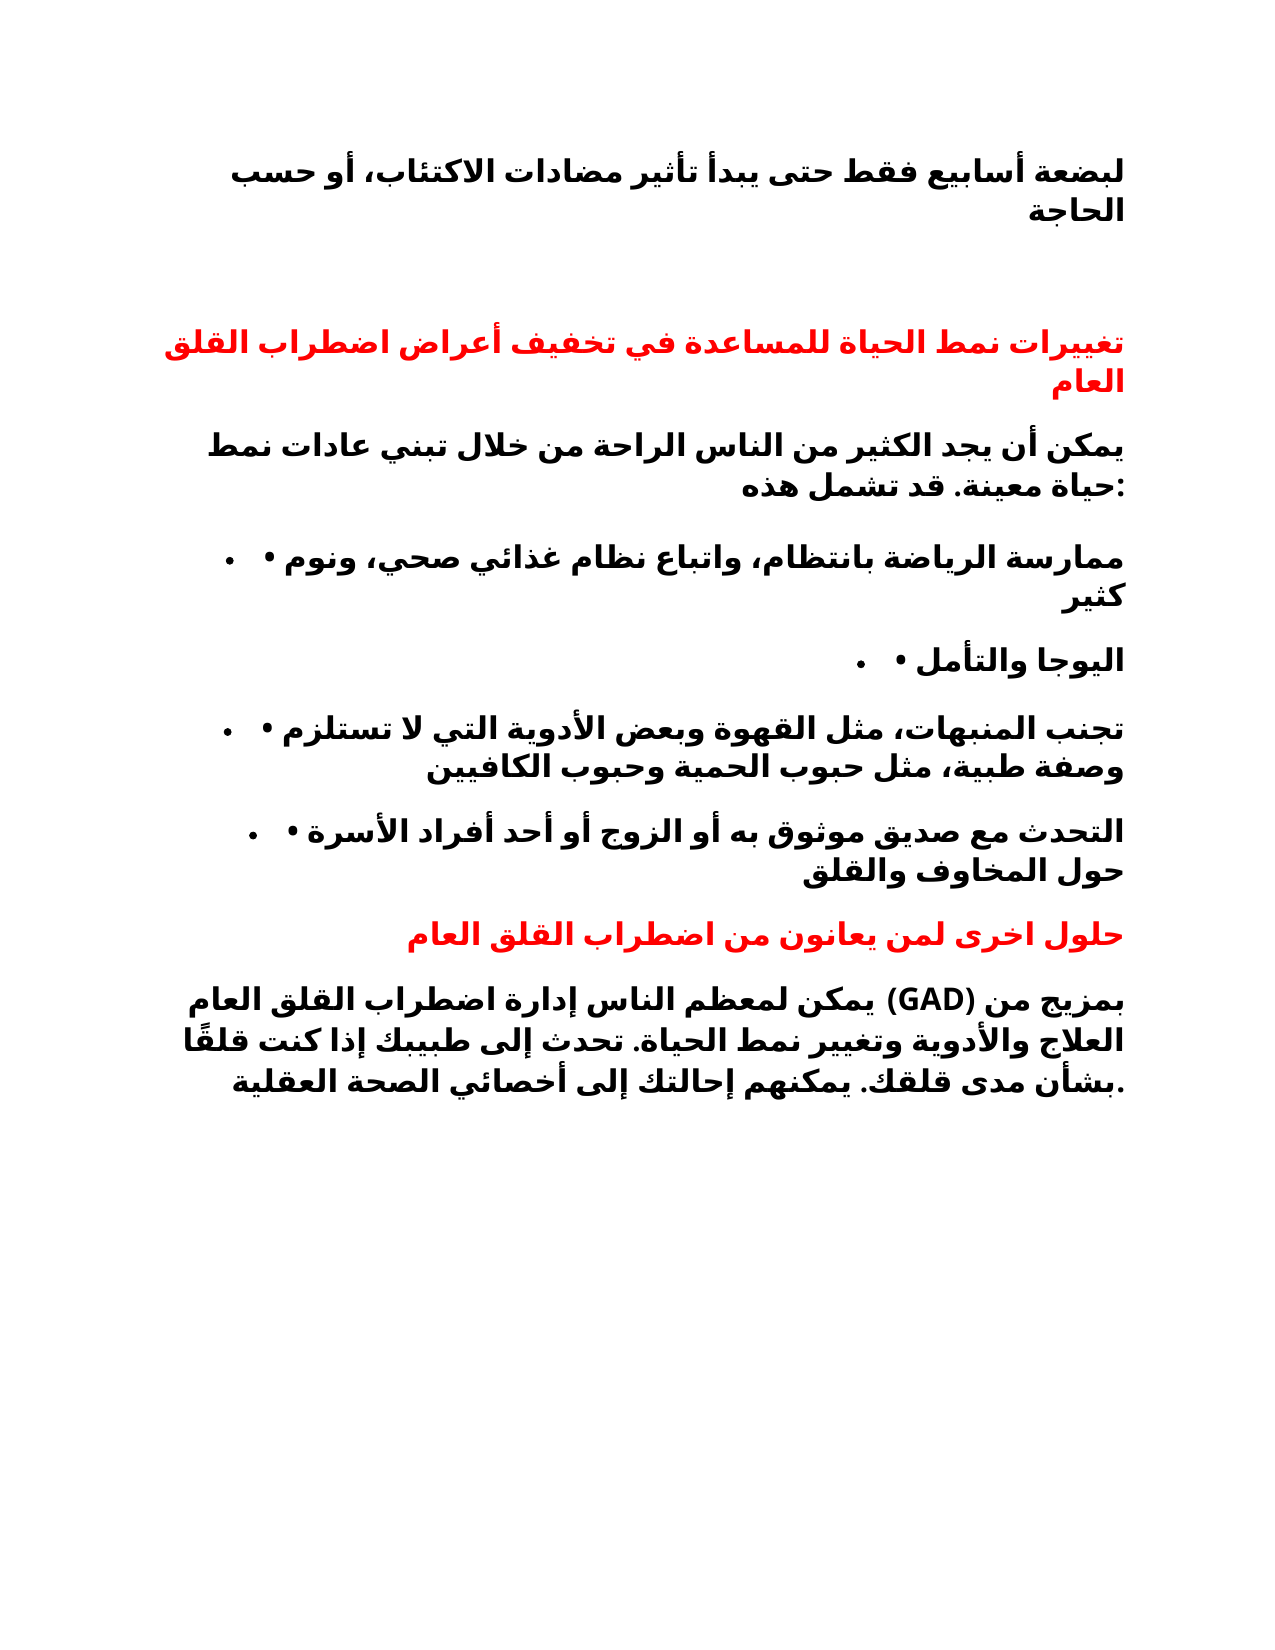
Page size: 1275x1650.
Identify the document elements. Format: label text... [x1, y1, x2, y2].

list • التحدث مع صديق موثوق به أو الزوج أو أحد أفراد الأسرة حول المخاوف والقلق [187, 809, 1125, 888]
text حلول اخرى لمن يعانون من اضطراب القلق العام [150, 913, 1125, 952]
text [150, 150, 1125, 228]
text تغييرات نمط الحياة للمساعدة في تخفيف أعراض اضطراب القلق العام [150, 321, 1125, 399]
list • تجنب المنبهات، مثل القهوة وبعض الأدوية التي لا تستلزم وصفة طبية، مثل حبوب الحمية وحبوب الكافيين [187, 706, 1125, 784]
list • اليوجا والتأمل [187, 638, 1125, 681]
list • ممارسة الرياضة بانتظام، واتباع نظام غذائي صحي، ونوم كثير [187, 535, 1125, 613]
text يمكن لمعظم الناس إدارة اضطراب القلق العام (GAD) بمزيج من العلاج والأدوية وتغيير نمط الحياة. تحدث إلى طبيبك إذا كنت قلقًا بشأن مدى قلقك. يمكنهم إحالتك إلى أخصائي الصحة العقلية. [150, 977, 1125, 1101]
text يمكن أن يجد الكثير من الناس الراحة من خلال تبني عادات نمط حياة معينة. قد تشمل هذه: [150, 424, 1125, 506]
